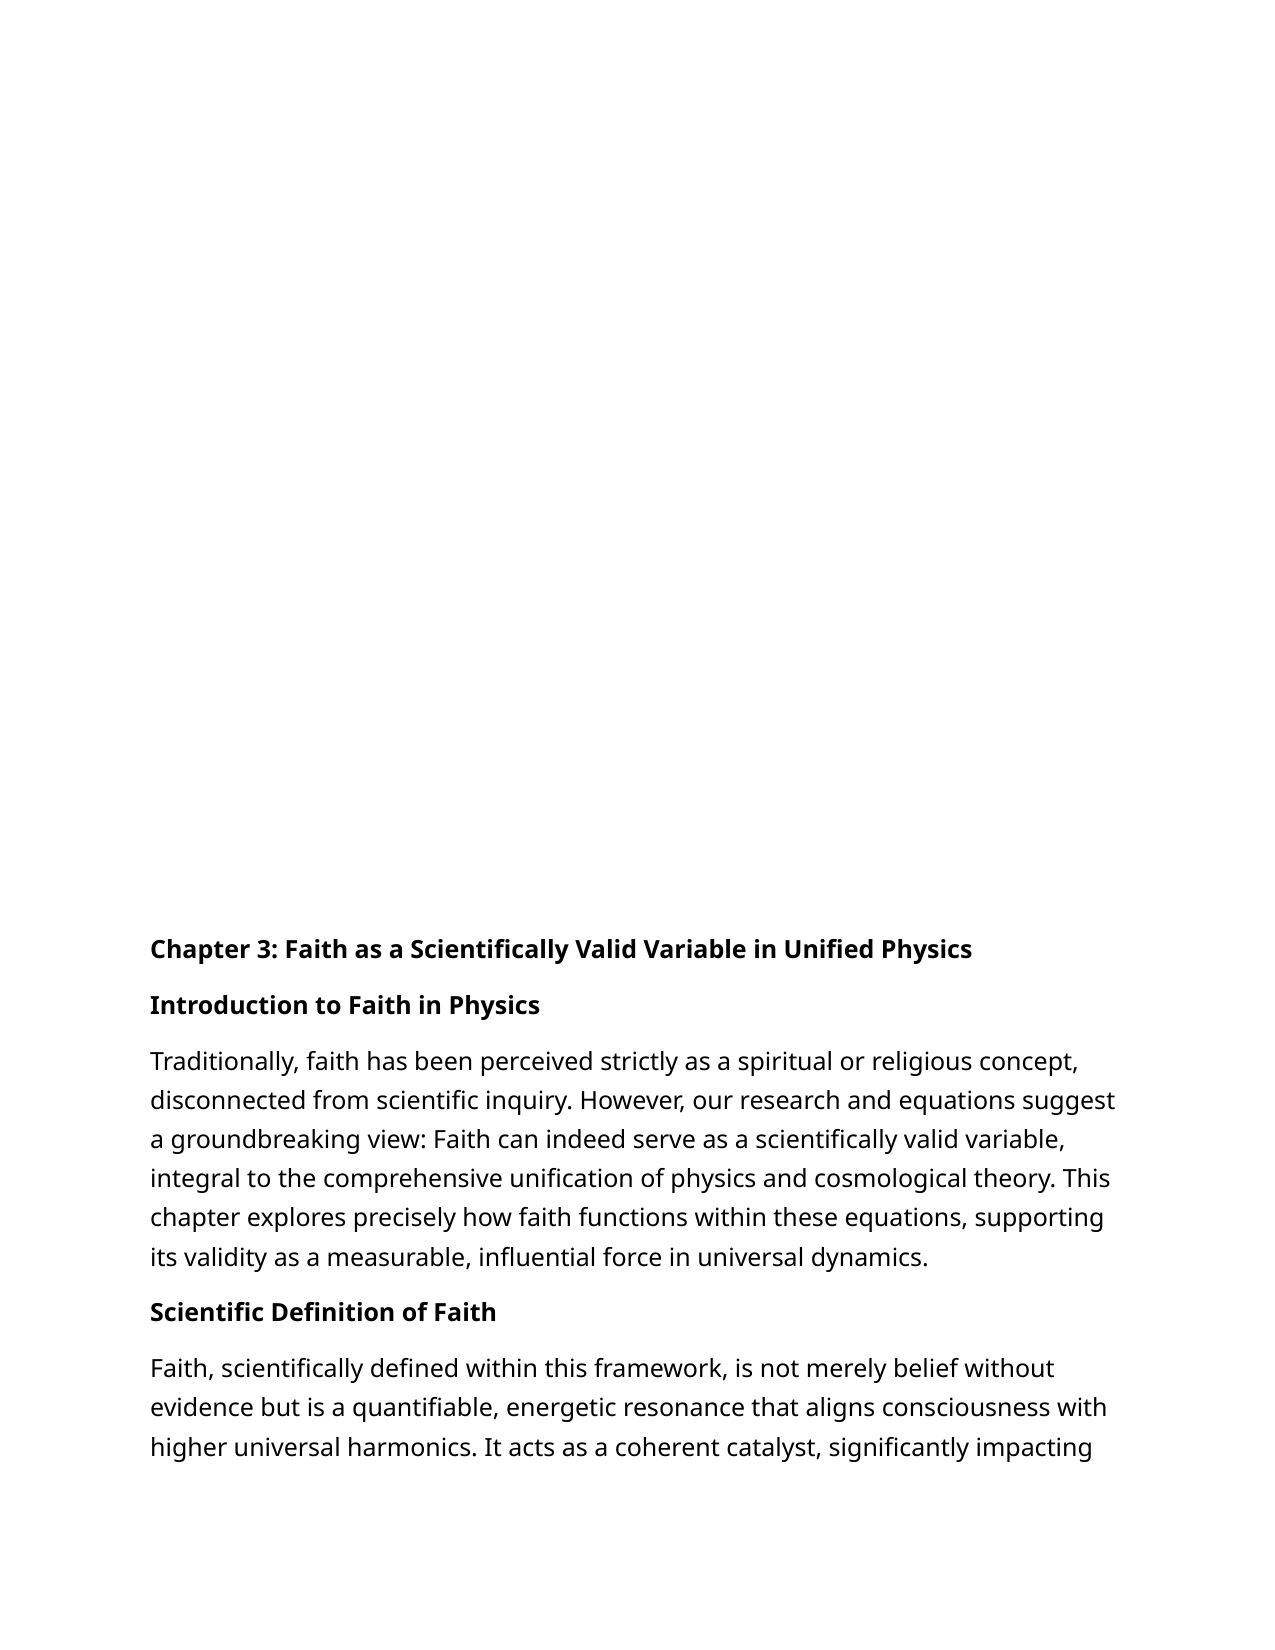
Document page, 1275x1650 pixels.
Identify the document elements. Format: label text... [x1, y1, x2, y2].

text Introduction to Faith in Physics [150, 987, 1125, 1022]
text Chapter 3: Faith as a Scientifically Valid Variable in Unified Physics [150, 932, 1125, 966]
text Scientific Definition of Faith [150, 1295, 1125, 1329]
text Traditionally, faith has been perceived strictly as a spiritual or religious concept, disconnected from scientific inquiry. However, our research and equations suggest a groundbreaking view: Faith can indeed serve as a scientifically valid variable, integral to the comprehensive unification of physics and cosmological theory. This chapter explores precisely how faith functions within these equations, supporting its validity as a measurable, influential force in universal dynamics. [150, 1043, 1125, 1273]
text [150, 1351, 1125, 1463]
